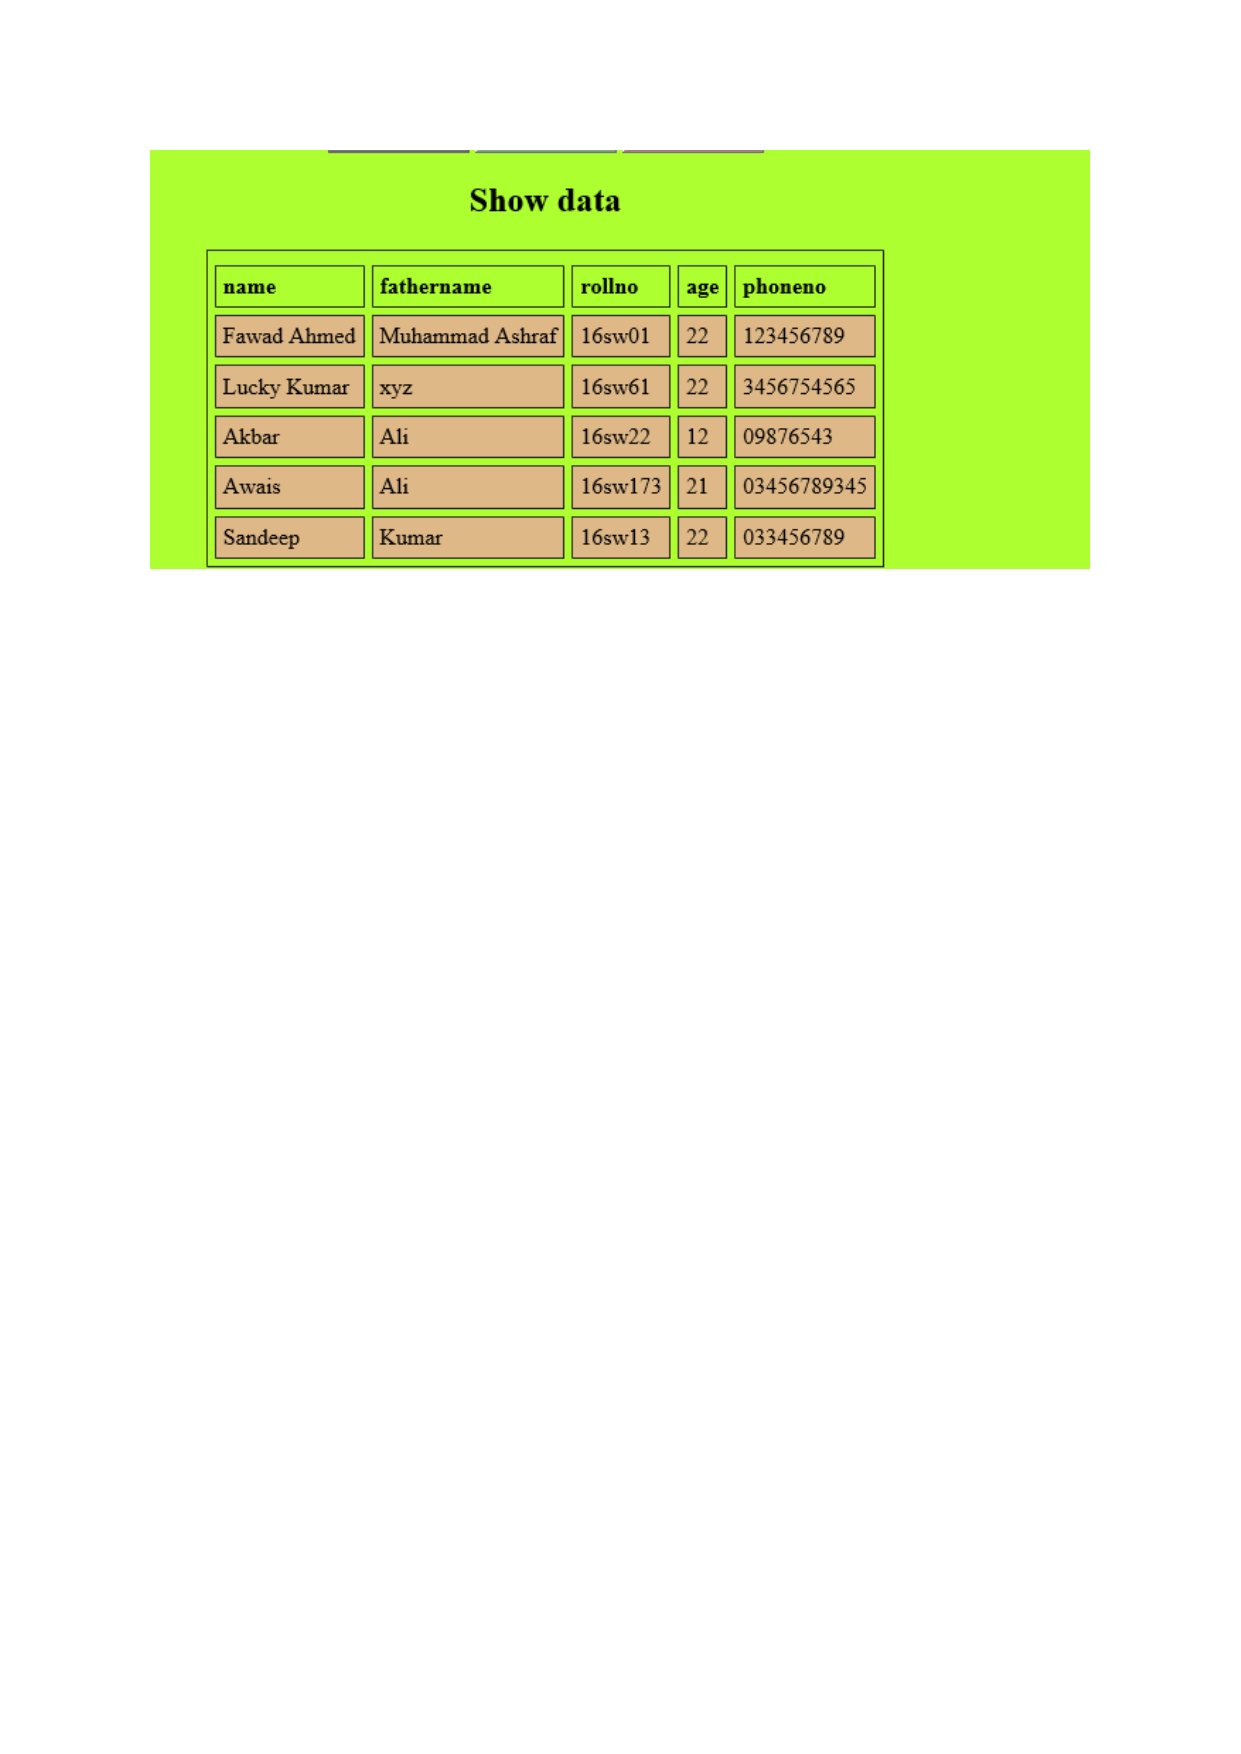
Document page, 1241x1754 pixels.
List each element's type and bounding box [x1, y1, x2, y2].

picture [150, 150, 1091, 569]
